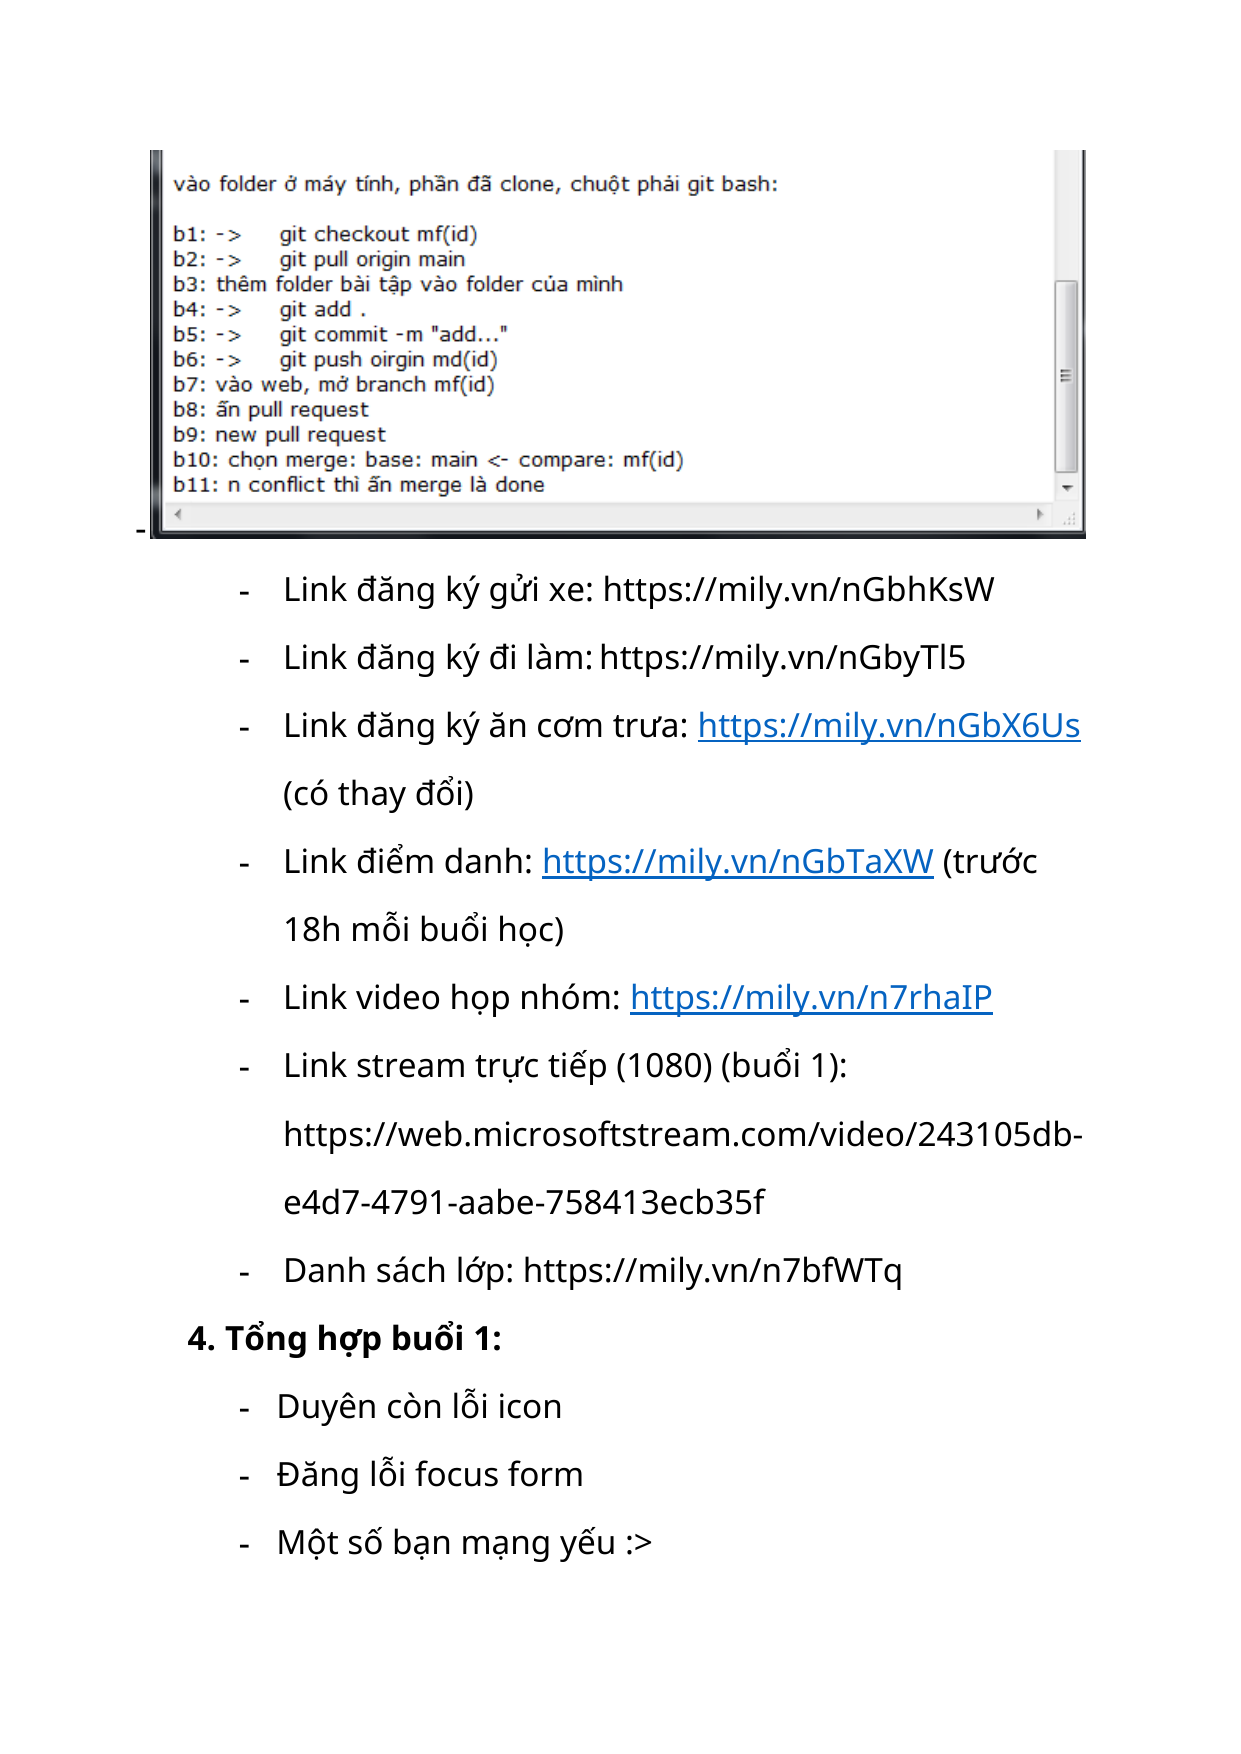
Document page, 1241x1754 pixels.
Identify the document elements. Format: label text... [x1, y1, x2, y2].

list Link stream trực tiếp (1080) (buổi 1): https://web.microsoftstream.com/video/243105db-e4d7-4791-aabe-758413ecb35f [239, 1042, 1090, 1224]
list Link điểm danh: https://mily.vn/nGbTaXW (trước 18h mỗi buổi học) [239, 838, 1090, 951]
list Đăng lỗi focus form [239, 1451, 1090, 1496]
list Tổng hợp buổi 1: [187, 1315, 1090, 1360]
list Link video họp nhóm: https://mily.vn/n7rhaIP [239, 974, 1090, 1019]
picture [150, 150, 1086, 539]
list Danh sách lớp: https://mily.vn/n7bfWTq [239, 1247, 1090, 1292]
list Link đăng ký ăn cơm trưa: https://mily.vn/nGbX6Us (có thay đổi) [239, 702, 1090, 815]
list Link đăng ký đi làm: https://mily.vn/nGbyTl5 [239, 633, 1090, 679]
list Duyên còn lỗi icon [239, 1383, 1090, 1428]
list Link đăng ký gửi xe: https://mily.vn/nGbhKsW [239, 565, 1090, 611]
list Một số bạn mạng yếu :> [239, 1519, 1090, 1564]
